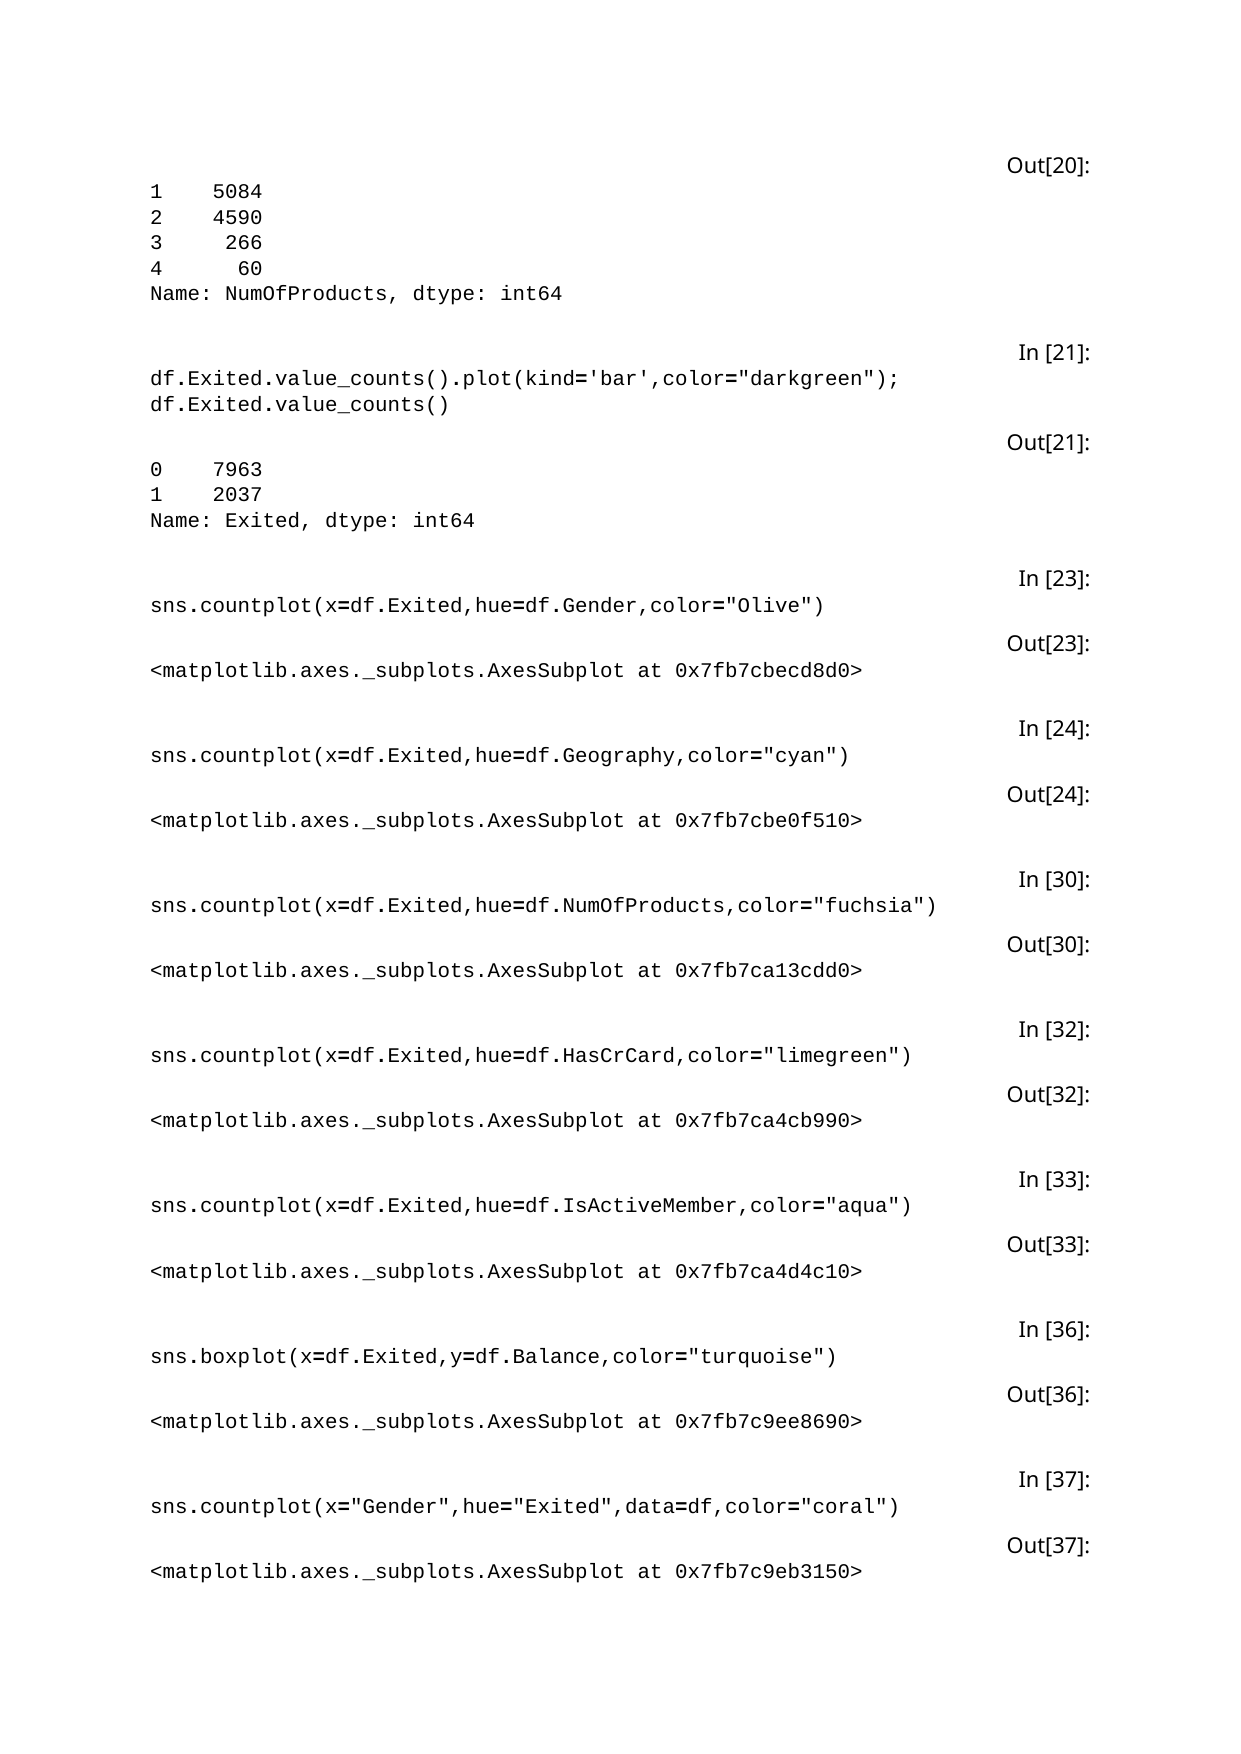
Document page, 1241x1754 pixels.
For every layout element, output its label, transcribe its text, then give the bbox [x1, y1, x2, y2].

text <matplotlib.axes._subplots.AxesSubplot at 0x7fb7ca13cdd0> [150, 958, 1090, 984]
text <matplotlib.axes._subplots.AxesSubplot at 0x7fb7c9ee8690> [150, 1409, 1090, 1434]
text <matplotlib.axes._subplots.AxesSubplot at 0x7fb7ca4cb990> [150, 1109, 1090, 1134]
text Out[20]: [150, 150, 1090, 180]
text 3 266 [150, 231, 1090, 256]
text sns.countplot(x=df.Exited,hue=df.Geography,color="cyan") [150, 743, 1090, 768]
text sns.countplot(x=df.Exited,hue=df.HasCrCard,color="limegreen") [150, 1043, 1090, 1069]
text In [32]: [150, 1014, 1090, 1043]
text 4 60 [150, 256, 1090, 281]
text Out[23]: [150, 628, 1090, 658]
text <matplotlib.axes._subplots.AxesSubplot at 0x7fb7c9eb3150> [150, 1559, 1090, 1585]
text 1 2037 [150, 482, 1090, 508]
text df.Exited.value_counts() [150, 392, 1090, 417]
text Out[36]: [150, 1379, 1090, 1409]
text sns.countplot(x=df.Exited,hue=df.Gender,color="Olive") [150, 593, 1090, 618]
text Out[37]: [150, 1529, 1090, 1559]
text <matplotlib.axes._subplots.AxesSubplot at 0x7fb7cbecd8d0> [150, 658, 1090, 683]
text sns.countplot(x="Gender",hue="Exited",data=df,color="coral") [150, 1494, 1090, 1519]
text 2 4590 [150, 205, 1090, 231]
text In [23]: [150, 563, 1090, 593]
text sns.countplot(x=df.Exited,hue=df.IsActiveMember,color="aqua") [150, 1194, 1090, 1219]
text In [33]: [150, 1164, 1090, 1194]
text Out[21]: [150, 427, 1090, 457]
text Out[30]: [150, 929, 1090, 958]
text sns.countplot(x=df.Exited,hue=df.NumOfProducts,color="fuchsia") [150, 893, 1090, 919]
text <matplotlib.axes._subplots.AxesSubplot at 0x7fb7ca4d4c10> [150, 1259, 1090, 1284]
text In [30]: [150, 863, 1090, 893]
text Out[33]: [150, 1229, 1090, 1259]
text Out[24]: [150, 778, 1090, 808]
text 1 5084 [150, 180, 1090, 205]
text df.Exited.value_counts().plot(kind='bar',color="darkgreen"); [150, 366, 1090, 392]
text In [21]: [150, 337, 1090, 366]
text Out[32]: [150, 1079, 1090, 1109]
text <matplotlib.axes._subplots.AxesSubplot at 0x7fb7cbe0f510> [150, 808, 1090, 834]
text Name: Exited, dtype: int64 [150, 508, 1090, 533]
text In [24]: [150, 713, 1090, 743]
text Name: NumOfProducts, dtype: int64 [150, 281, 1090, 307]
text In [36]: [150, 1314, 1090, 1344]
text In [37]: [150, 1464, 1090, 1494]
text 0 7963 [150, 457, 1090, 482]
text sns.boxplot(x=df.Exited,y=df.Balance,color="turquoise") [150, 1344, 1090, 1369]
